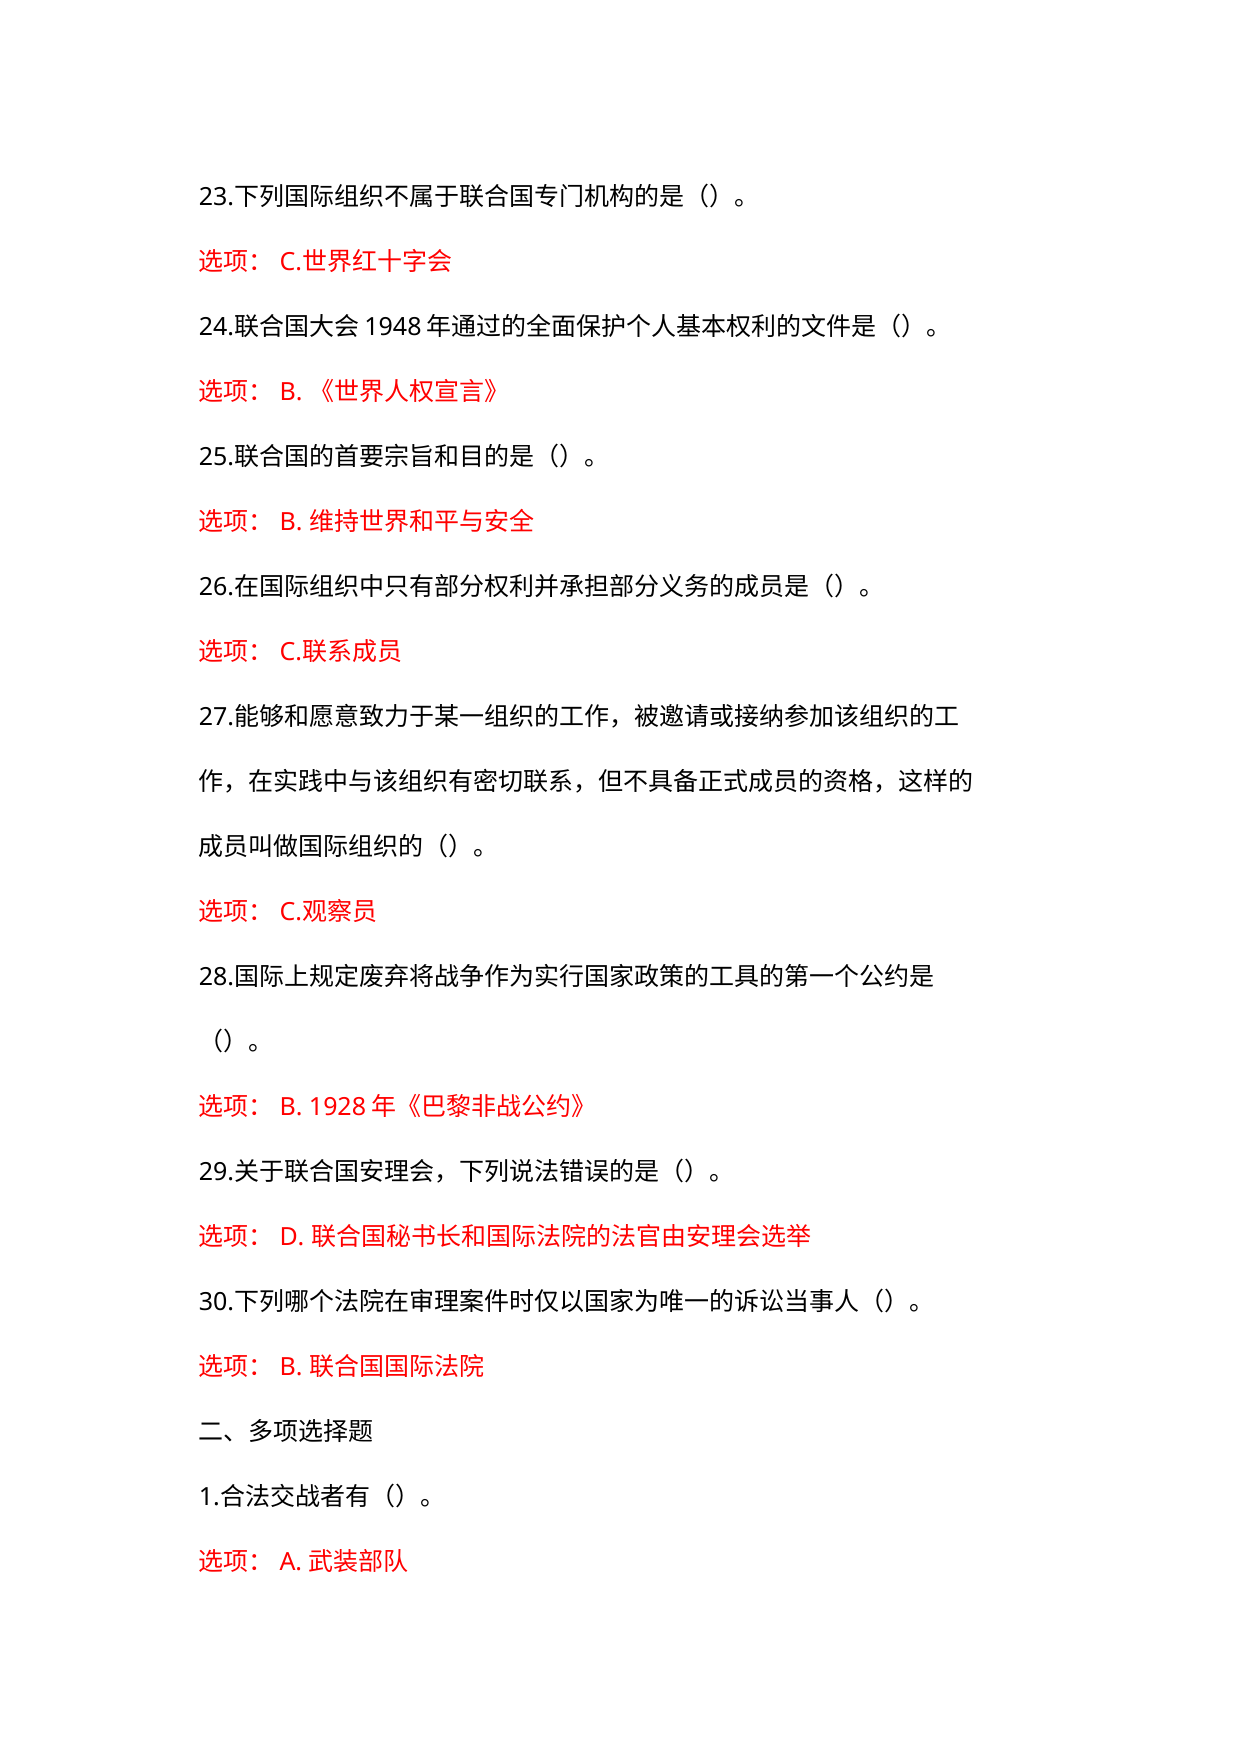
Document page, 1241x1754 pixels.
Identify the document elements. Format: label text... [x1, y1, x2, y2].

table_cell 28.国际上规定废弃将战争作为实行国家政策的工具的第一个公约是（）。 [188, 942, 985, 1072]
table_cell 23.下列国际组织不属于联合国专门机构的是（）。 [188, 162, 985, 227]
table_cell 1.合法交战者有（）。 [188, 1462, 985, 1527]
table_cell 26.在国际组织中只有部分权利并承担部分义务的成员是（）。 [188, 552, 985, 617]
table_cell 选项： B. 《世界人权宣言》 [188, 357, 985, 422]
table_cell 二、多项选择题 [188, 1397, 985, 1462]
table_cell 29.关于联合国安理会，下列说法错误的是（）。 [188, 1137, 985, 1202]
table_cell 27.能够和愿意致力于某一组织的工作，被邀请或接纳参加该组织的工作，在实践中与该组织有密切联系，但不具备正式成员的资格，这样的成员叫做国际组织的（）。 [188, 682, 985, 877]
table_cell 选项： B. 联合国国际法院 [188, 1332, 985, 1397]
table_cell 30.下列哪个法院在审理案件时仅以国家为唯一的诉讼当事人（）。 [188, 1267, 985, 1332]
table_cell 选项： C.观察员 [188, 877, 985, 942]
table_cell 选项： B. 1928年《巴黎非战公约》 [188, 1072, 985, 1137]
table_cell 选项： C.世界红十字会 [188, 227, 985, 292]
table_cell 选项： D. 联合国秘书长和国际法院的法官由安理会选举 [188, 1202, 985, 1267]
table_cell 选项： B. 维持世界和平与安全 [188, 487, 985, 552]
table_cell 选项： A. 武装部队 [188, 1527, 985, 1592]
table_cell 24.联合国大会1948年通过的全面保护个人基本权利的文件是（）。 [188, 292, 985, 357]
table_cell 选项： C.联系成员 [188, 617, 985, 682]
table_cell 25.联合国的首要宗旨和目的是（）。 [188, 422, 985, 487]
